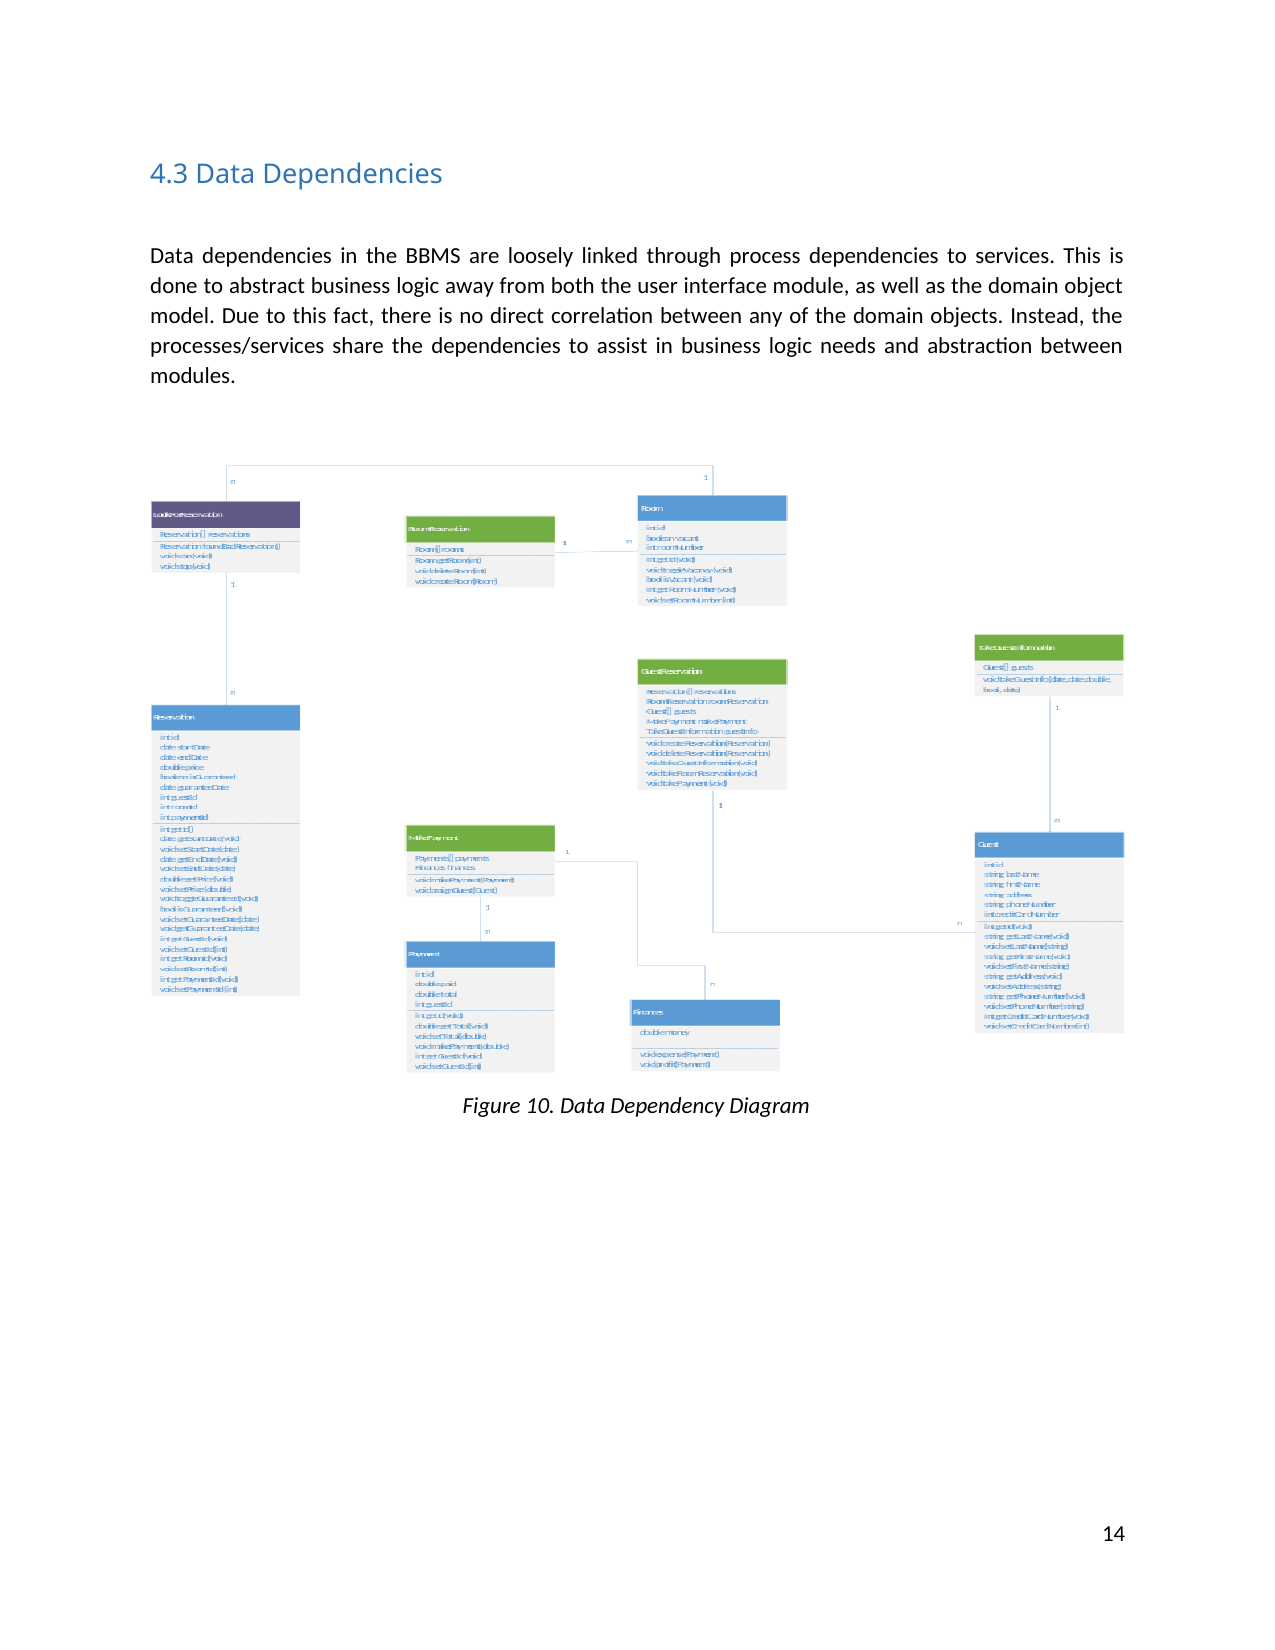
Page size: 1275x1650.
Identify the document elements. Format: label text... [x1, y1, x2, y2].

subtitle 4.3 Data Dependencies [150, 154, 1125, 191]
text Data dependencies in the BBMS are loosely linked through process dependencies to services. This is done to abstract business logic away from both the user interface module, as well as the domain object model. Due to this fact, there is no direct correlation between any of the domain objects. Instead, the processes/services share the dependencies to assist in business logic needs and abstraction between modules. [150, 241, 1125, 390]
text Figure 10. Data Dependency Diagram [150, 1091, 1125, 1119]
